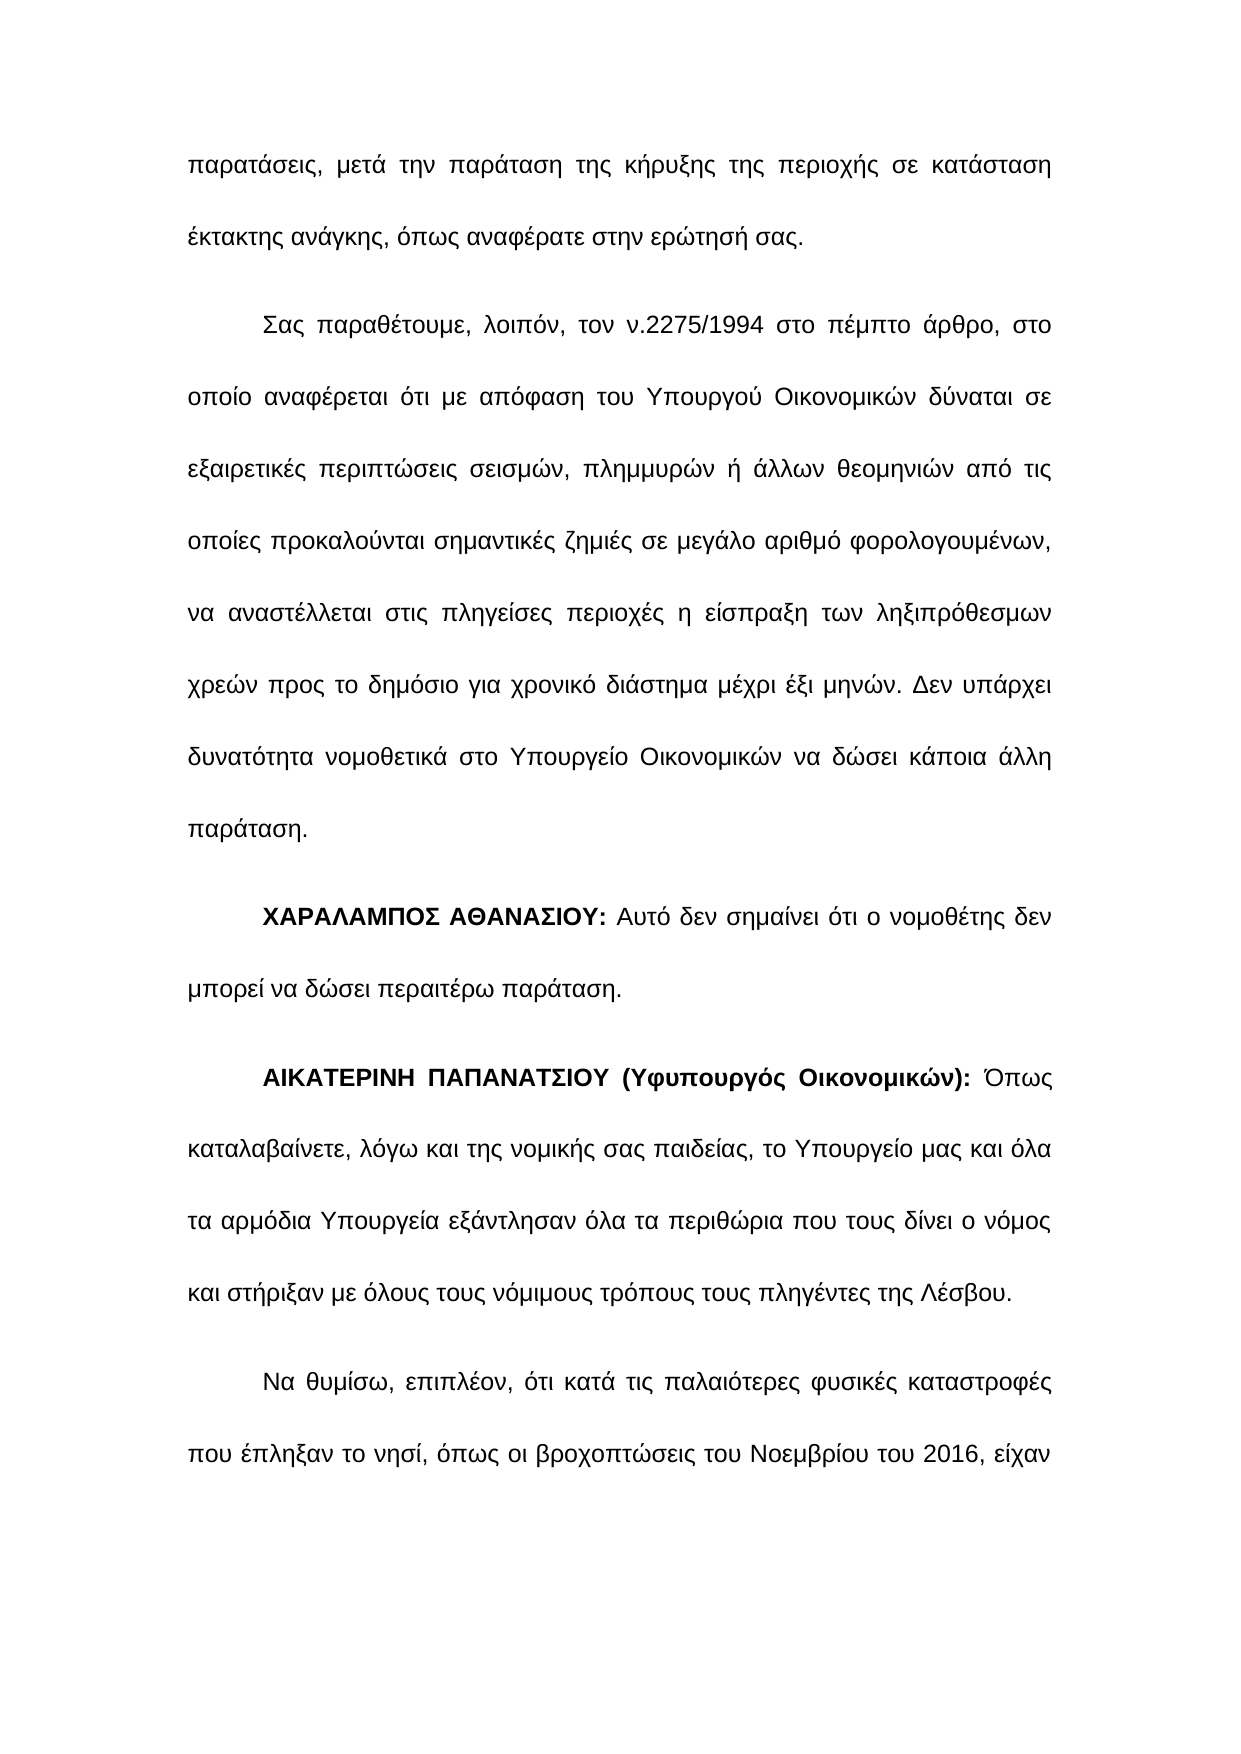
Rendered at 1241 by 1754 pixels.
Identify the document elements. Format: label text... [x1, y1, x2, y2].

text ΧΑΡΑΛΑΜΠΟΣ ΑΘΑΝΑΣΙΟΥ: Αυτό δεν σημαίνει ότι ο νομοθέτης δεν μπορεί να δώσει περαιτέρω παράταση. [187, 902, 1053, 1003]
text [187, 150, 1053, 251]
text ΑΙΚΑΤΕΡΙΝΗ ΠΑΠΑΝΑΤΣΙΟΥ (Υφυπουργός Οικονομικών): Όπως καταλαβαίνετε, λόγω και της νομικής σας παιδείας, το Υπουργείο μας και όλα τα αρμόδια Υπουργεία εξάντλησαν όλα τα περιθώρια που τους δίνει ο νόμος και στήριξαν με όλους τους νόμιμους τρόπους τους πληγέντες της Λέσβου. [187, 1062, 1053, 1307]
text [187, 1367, 1053, 1467]
text Σας παραθέτουμε, λοιπόν, τον ν.2275/1994 στο πέμπτο άρθρο, στο οποίο αναφέρεται ότι με απόφαση του Υπουργού Οικονομικών δύναται σε εξαιρετικές περιπτώσεις σεισμών, πλημμυρών ή άλλων θεομηνιών από τις οποίες προκαλούνται σημαντικές ζημιές σε μεγάλο αριθμό φορολογουμένων, να αναστέλλεται στις πληγείσες περιοχές η είσπραξη των ληξιπρόθεσμων χρεών προς το δημόσιο για χρονικό διάστημα μέχρι έξι μηνών. Δεν υπάρχει δυνατότητα νομοθετικά στο Υπουργείο Οικονομικών να δώσει κάποια άλλη παράταση. [187, 310, 1053, 842]
